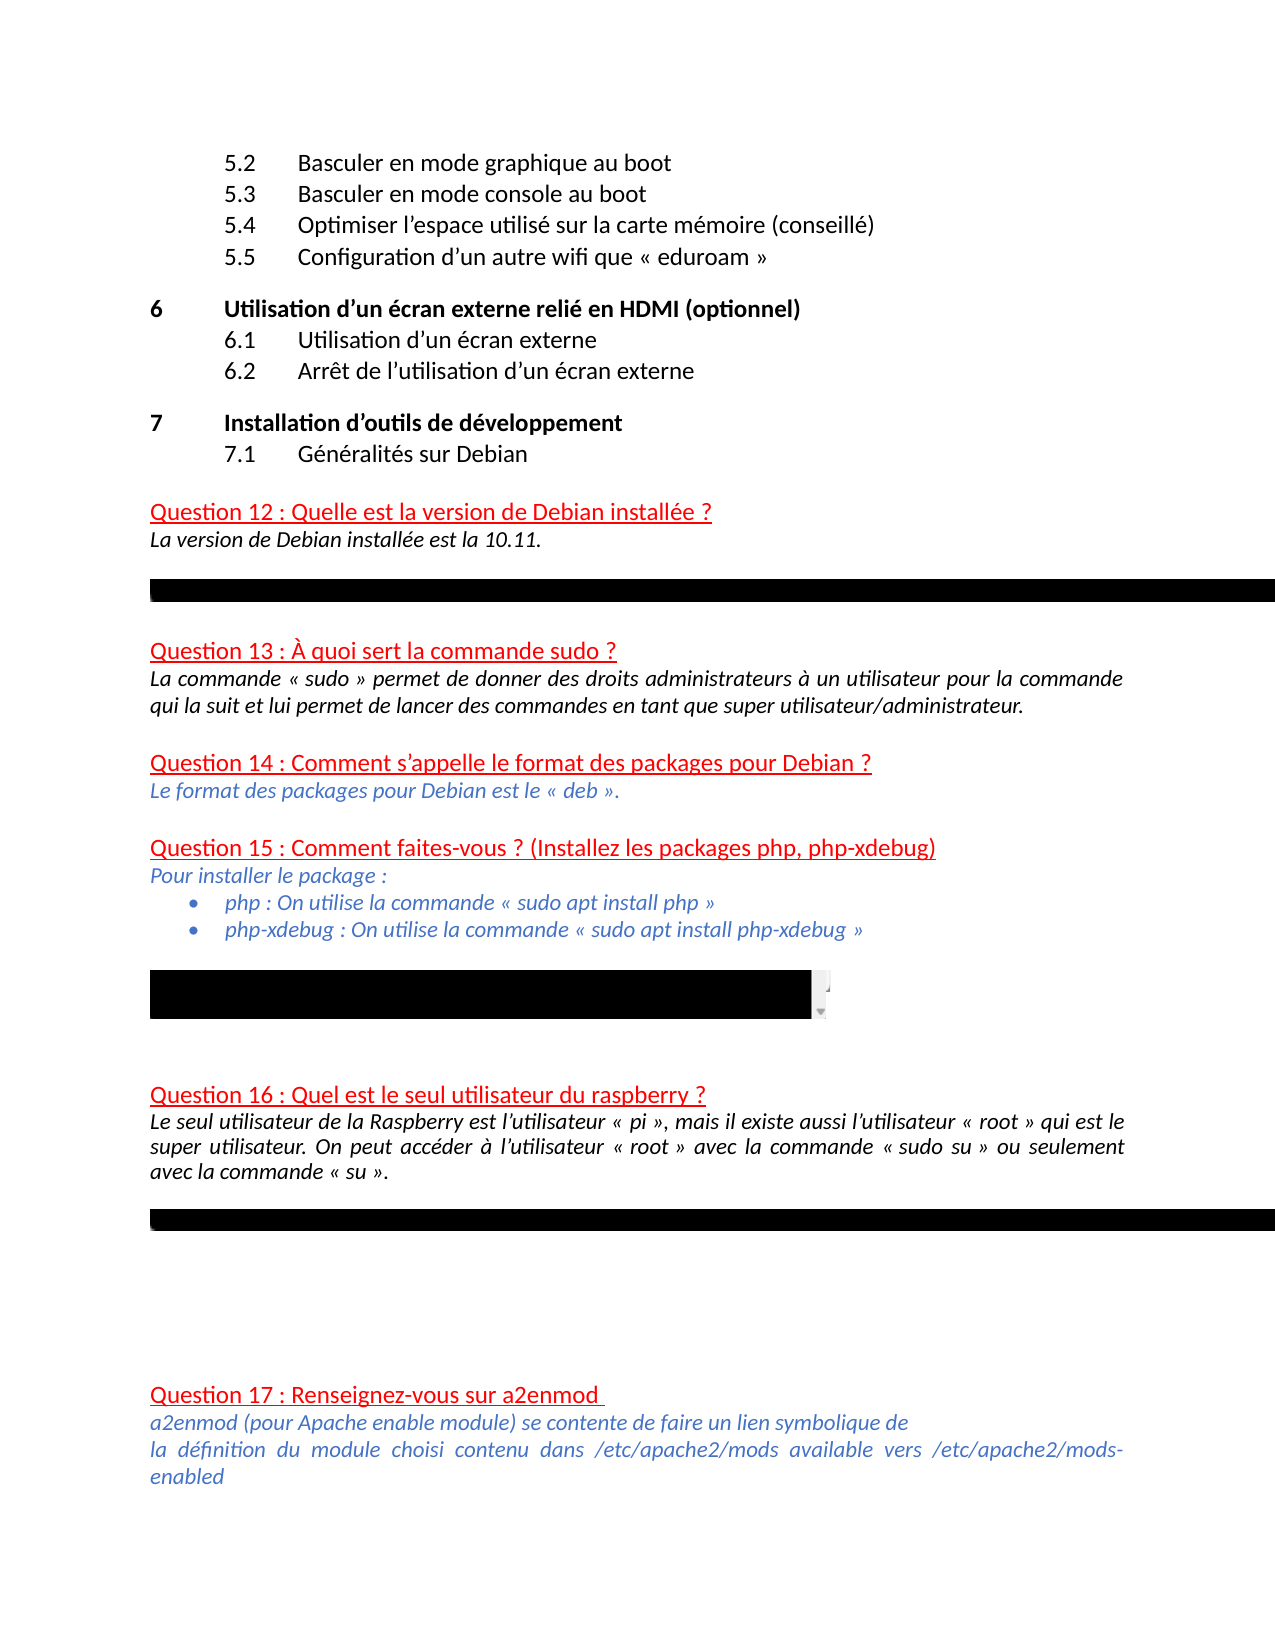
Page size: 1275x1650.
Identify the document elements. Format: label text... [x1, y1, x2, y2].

text la définition du module choisi contenu dans /etc/apache2/mods available vers /etc/apache2/mods-enabled [150, 1436, 1125, 1489]
list php : On utilise la commande « sudo apt install php » [187, 889, 1125, 916]
text 5.4 Optimiser l’espace utilisé sur la carte mémoire (conseillé) [150, 212, 1125, 239]
text Pour installer le package : [150, 862, 1125, 889]
text 6.2 Arrêt de l’utilisation d’un écran externe [150, 358, 1125, 385]
text Question 16 : Quel est le seul utilisateur du raspberry ? [150, 1082, 1125, 1109]
text 7 Installation d’outils de développement [150, 410, 1125, 437]
text Le seul utilisateur de la Raspberry est l’utilisateur « pi », mais il existe aussi l’utilisateur « root » qui est le super utilisateur. On peut accéder à l’utilisateur « root » avec la commande « sudo su » ou seulement avec la commande « su ». [150, 1109, 1125, 1184]
text 6 Utilisation d’un écran externe relié en HDMI (optionnel) [150, 295, 1125, 322]
text Question 15 : Comment faites-vous ? (Installez les packages php, php-xdebug) [150, 835, 1125, 862]
text 6.1 Utilisation d’un écran externe [150, 327, 1125, 353]
text 5.3 Basculer en mode console au boot [150, 181, 1125, 208]
text La version de Debian installée est la 10.11. [150, 526, 1125, 553]
text La commande « sudo » permet de donner des droits administrateurs à un utilisateur pour la commande qui la suit et lui permet de lancer des commandes en tant que super utilisateur/administrateur. [150, 665, 1125, 719]
text Question 13 : À quoi sert la commande sudo ? [150, 638, 1125, 665]
list php-xdebug : On utilise la commande « sudo apt install php-xdebug » [187, 916, 1125, 943]
text Question 14 : Comment s’appelle le format des packages pour Debian ? [150, 750, 1125, 777]
text 7.1 Généralités sur Debian [150, 441, 1125, 468]
text Question 12 : Quelle est la version de Debian installée ? [150, 499, 1125, 526]
text a2enmod (pour Apache enable module) se contente de faire un lien symbolique de [150, 1408, 1125, 1436]
text 5.2 Basculer en mode graphique au boot [150, 150, 1125, 177]
text Question 17 : Renseignez-vous sur a2enmod [150, 1382, 1125, 1408]
text 5.5 Configuration d’un autre wifi que « eduroam » [150, 243, 1125, 270]
text Le format des packages pour Debian est le « deb ». [150, 777, 1125, 804]
